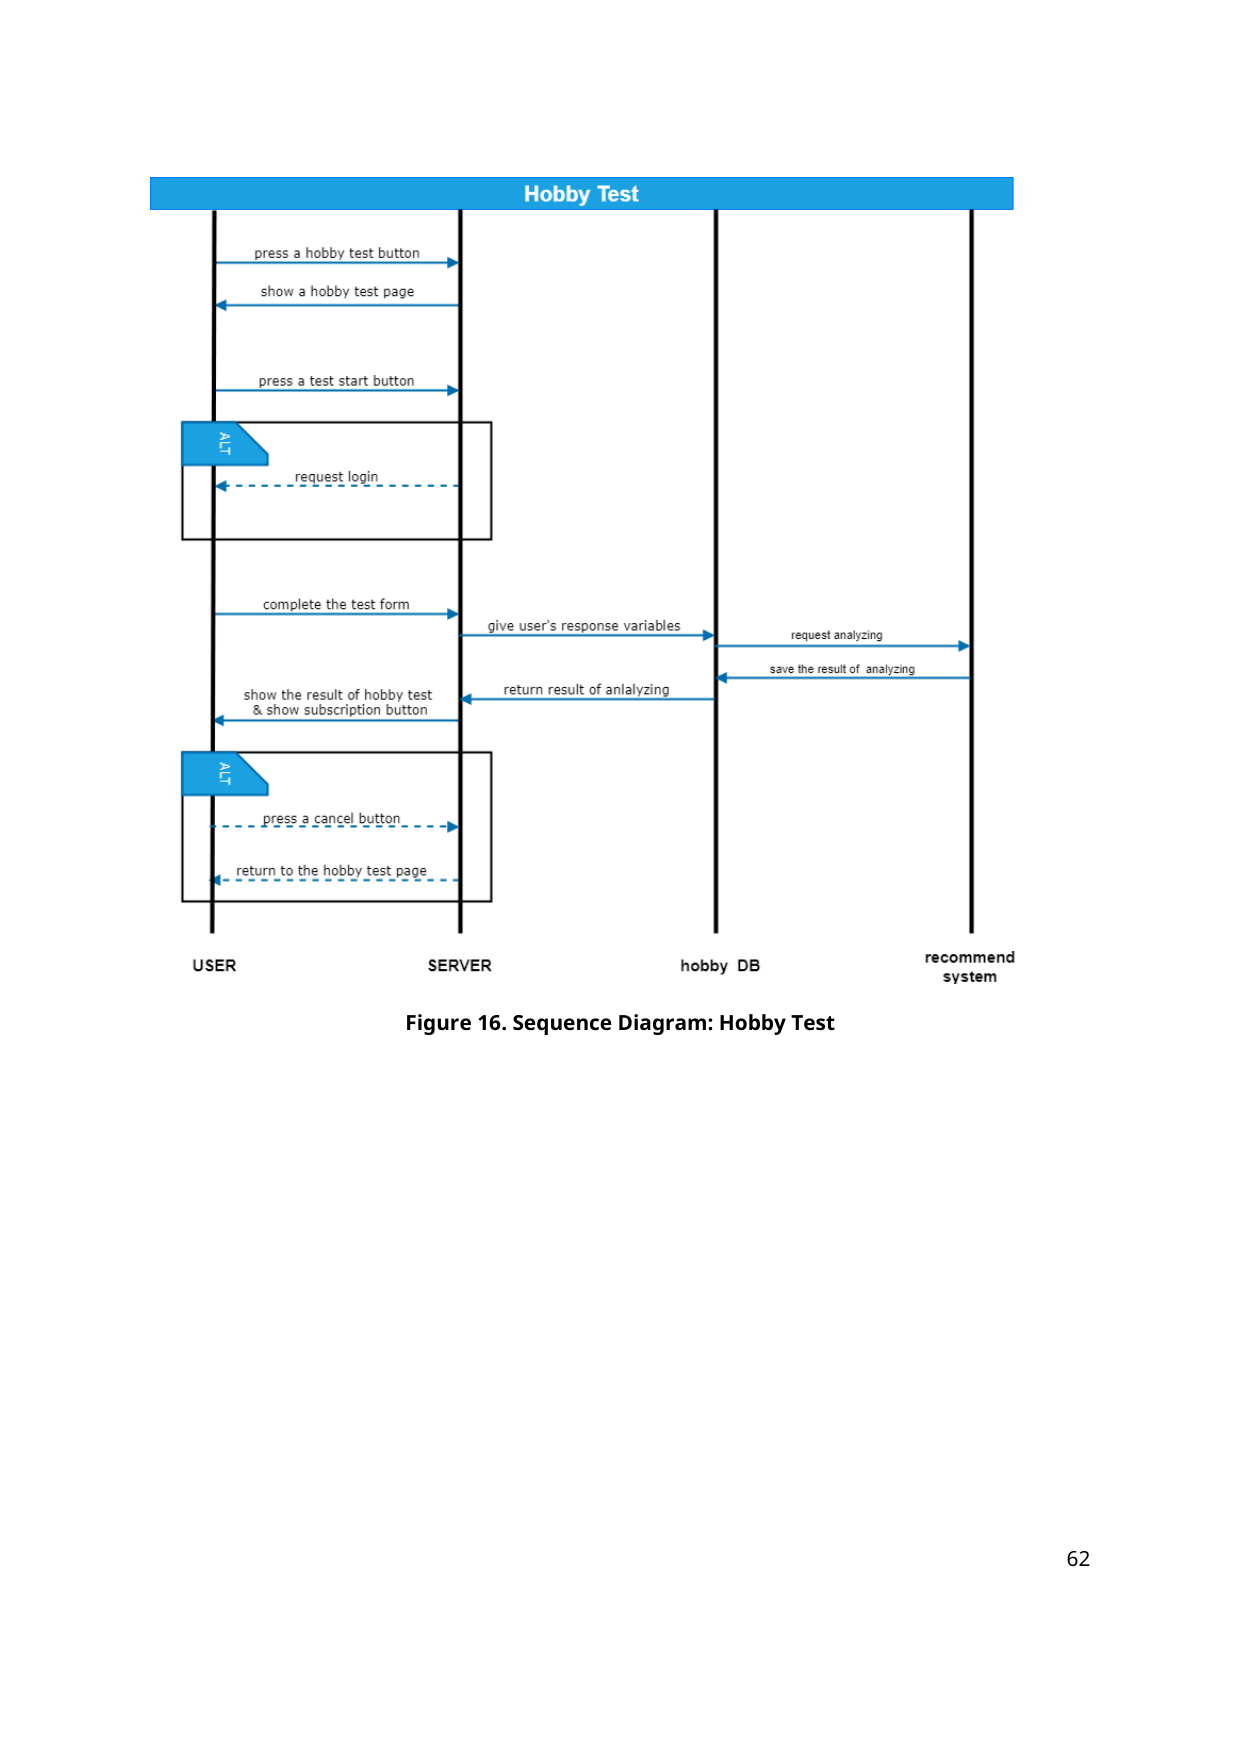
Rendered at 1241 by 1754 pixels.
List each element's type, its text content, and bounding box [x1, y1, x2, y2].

picture [150, 177, 1035, 984]
